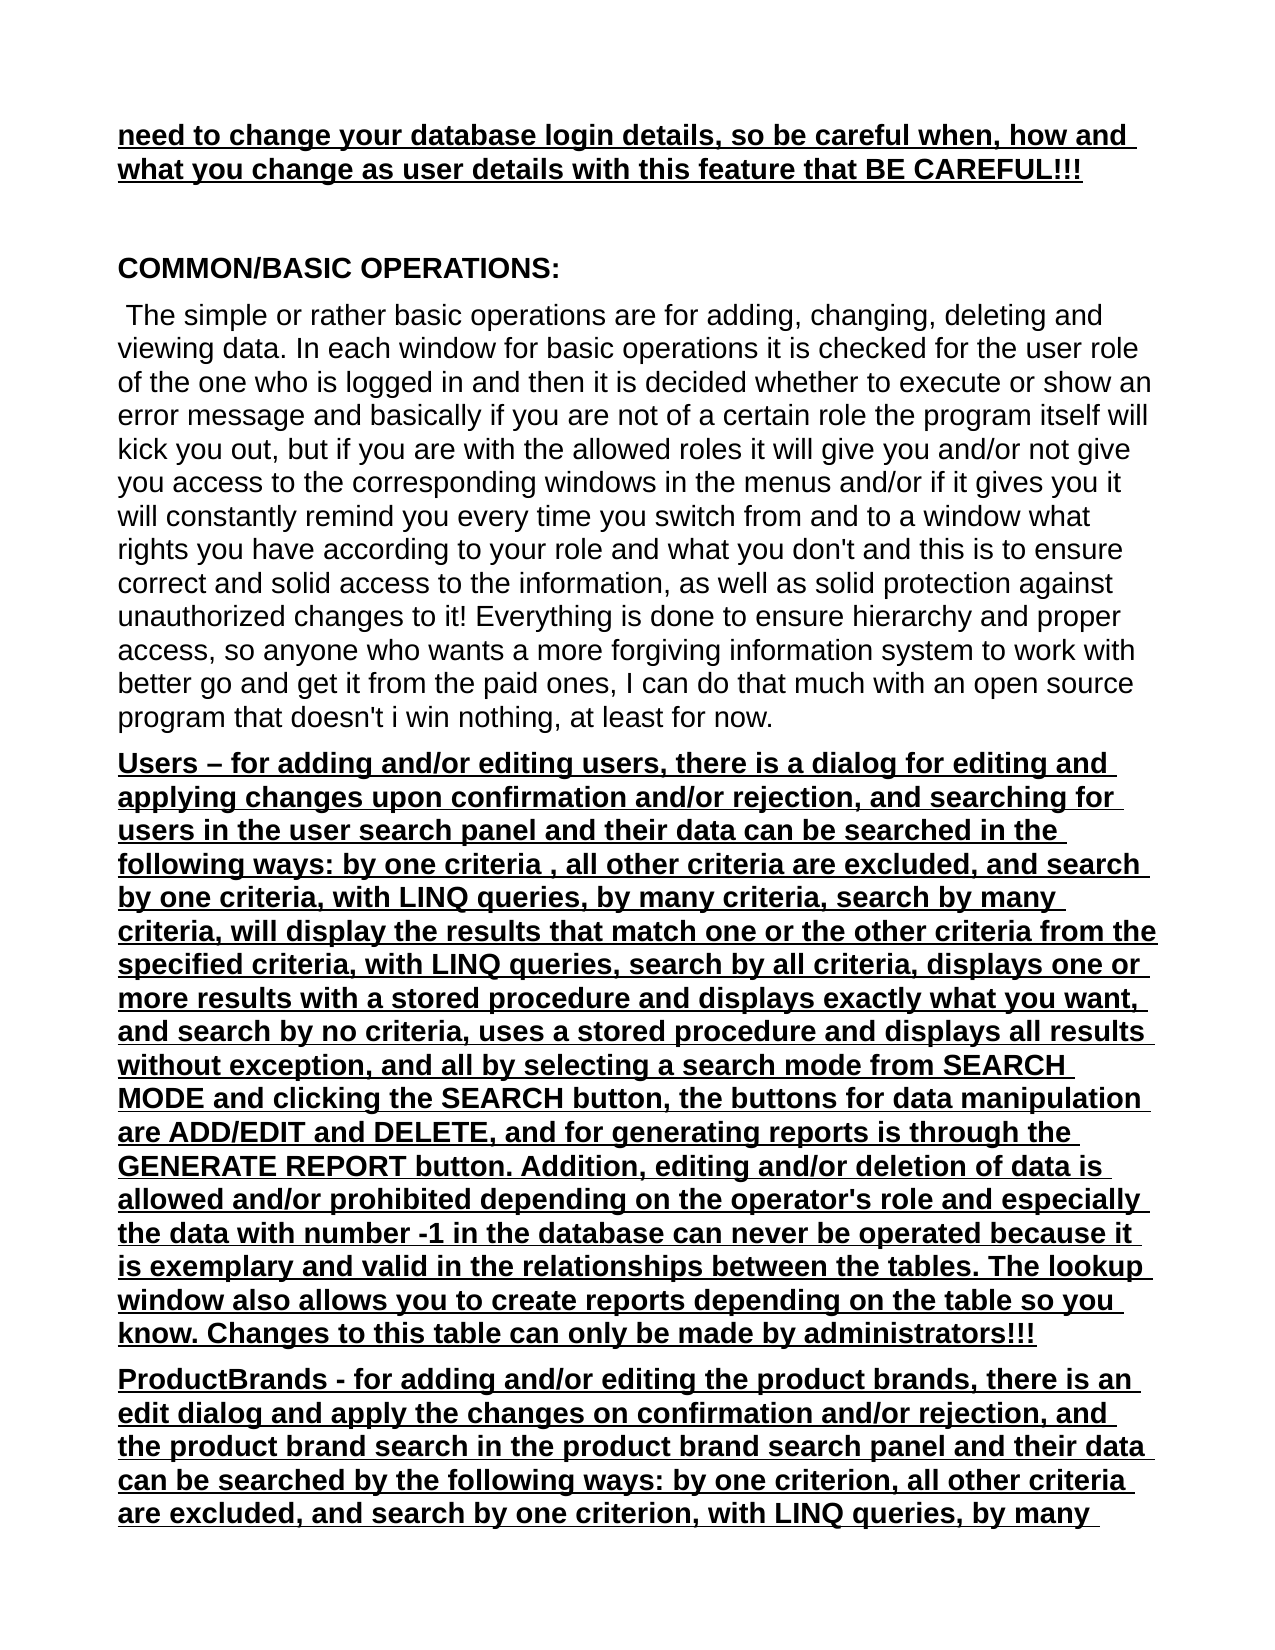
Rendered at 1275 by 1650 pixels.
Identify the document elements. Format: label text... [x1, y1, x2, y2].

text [117, 118, 1158, 185]
text Users – for adding and/or editing users, there is a dialog for editing and applying changes upon confirmation and/or rejection, and searching for users in the user search panel and their data can be searched in the following ways: by one criteria , all other criteria are excluded, and search by one criteria, with LINQ queries, by many criteria, search by many criteria, will display the results that match one or the other criteria from the specified criteria, with LINQ queries, search by all criteria, displays one or more results with a stored procedure and displays exactly what you want, and search by no criteria, uses a stored procedure and displays all results without exception, and all by selecting a search mode from SEARCH MODE and clicking the SEARCH button, the buttons for data manipulation are ADD/EDIT and DELETE, and for generating reports is through the GENERATE REPORT button. Addition, editing and/or deletion of data is allowed and/or prohibited depending on the operator's role and especially the data with number -1 in the database can never be operated because it is exemplary and valid in the relationships between the tables. The lookup window also allows you to create reports depending on the table so you know. Changes to this table can only be made by administrators!!! [117, 746, 1158, 943]
text The simple or rather basic operations are for adding, changing, deleting and viewing data. In each window for basic operations it is checked for the user role of the one who is logged in and then it is decided whether to execute or show an error message and basically if you are not of a certain role the program itself will kick you out, but if you are with the allowed roles it will give you and/or not give you access to the corresponding windows in the menus and/or if it gives you it will constantly remind you every time you switch from and to a window what rights you have according to your role and what you don't and this is to ensure correct and solid access to the information, as well as solid protection against unauthorized changes to it! Everything is done to ensure hierarchy and proper access, so anyone who wants a more forgiving information system to work with better go and get it from the paid ones, I can do that much with an open source program that doesn't i win nothing, at least for now. [117, 297, 1158, 733]
subtitle COMMON/BASIC OPERATIONS: [117, 251, 1158, 285]
text Users – for adding and/or editing users, there is a dialog for editing and applying changes upon confirmation and/or rejection, and searching for users in the user search panel and their data can be searched in the following ways: by one criteria , all other criteria are excluded, and search by one criteria, with LINQ queries, by many criteria, search by many criteria, will display the results that match one or the other criteria from the specified criteria, with LINQ queries, search by all criteria, displays one or more results with a stored procedure and displays exactly what you want, and search by no criteria, uses a stored procedure and displays all results without exception, and all by selecting a search mode from SEARCH MODE and clicking the SEARCH button, the buttons for data manipulation are ADD/EDIT and DELETE, and for generating reports is through the GENERATE REPORT button. Addition, editing and/or deletion of data is allowed and/or prohibited depending on the operator's role and especially the data with number -1 in the database can never be operated because it is exemplary and valid in the relationships between the tables. The lookup window also allows you to create reports depending on the table so you know. Changes to this table can only be made by administrators!!! [117, 944, 1158, 1350]
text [117, 1362, 1158, 1530]
